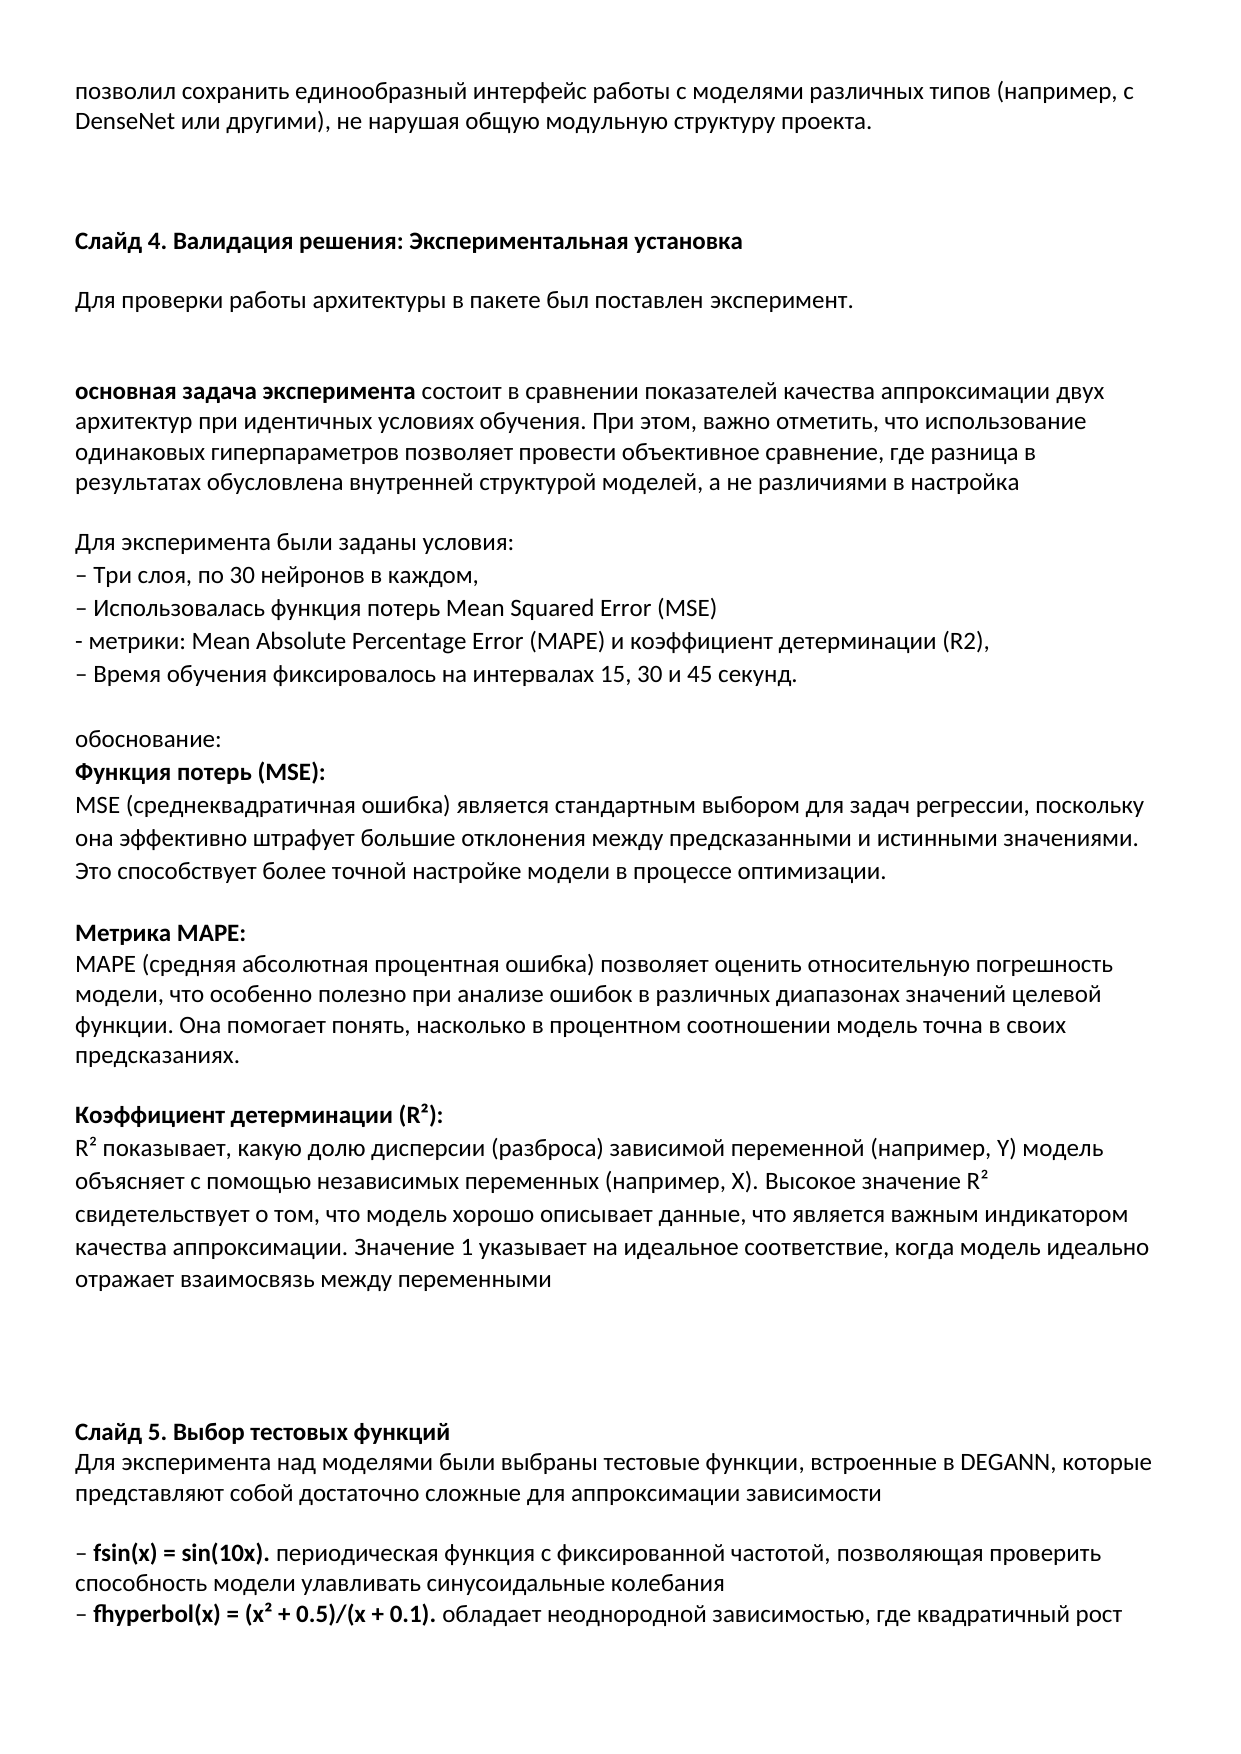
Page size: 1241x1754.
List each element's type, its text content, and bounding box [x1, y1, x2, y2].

text Коэффициент детерминации (R²): R² показывает, какую долю дисперсии (разброса) зависимой переменной (например, Y) модель объясняет с помощью независимых переменных (например, X). Высокое значение R² свидетельствует о том, что модель хорошо описывает данные, что является важным индикатором качества аппроксимации. Значение 1 указывает на идеальное соответствие, когда модель идеально отражает взаимосвязь между переменными [75, 1099, 1165, 1294]
text Слайд 4. Валидация решения: Экспериментальная установка [75, 225, 1165, 255]
text Для эксперимента были заданы условия: – Три слоя, по 30 нейронов в каждом, – Использовалась функция потерь Mean Squared Error (MSE) - метрики: Mean Absolute Percentage Error (MAPE) и коэффициент детерминации (R2), – Время обучения фиксировалось на интервалах 15, 30 и 45 секунд. обоснование: Функция потерь (MSE): MSE (среднеквадратичная ошибка) является стандартным выбором для задач регрессии, поскольку она эффективно штрафует большие отклонения между предсказанными и истинными значениями. Это способствует более точной настройке модели в процессе оптимизации. [75, 526, 1165, 886]
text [75, 1537, 1165, 1628]
text Метрика MAPE: MAPE (средняя абсолютная процентная ошибка) позволяет оценить относительную погрешность модели, что особенно полезно при анализе ошибок в различных диапазонах значений целевой функции. Она помогает понять, насколько в процентном соотношении модель точна в своих предсказаниях. [75, 917, 1165, 1070]
text Слайд 5. Выбор тестовых функций Для эксперимента над моделями были выбраны тестовые функции, встроенные в DEGANN, которые представляют собой достаточно сложные для аппроксимации зависимости [75, 1416, 1165, 1507]
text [75, 75, 1165, 136]
text основная задача эксперимента состоит в сравнении показателей качества аппроксимации двух архитектур при идентичных условиях обучения. При этом, важно отметить, что использование одинаковых гиперпараметров позволяет провести объективное сравнение, где разница в результатах обусловлена внутренней структурой моделей, а не различиями в настройка [75, 344, 1165, 497]
text Для проверки работы архитектуры в пакете был поставлен эксперимент. [75, 284, 1165, 315]
